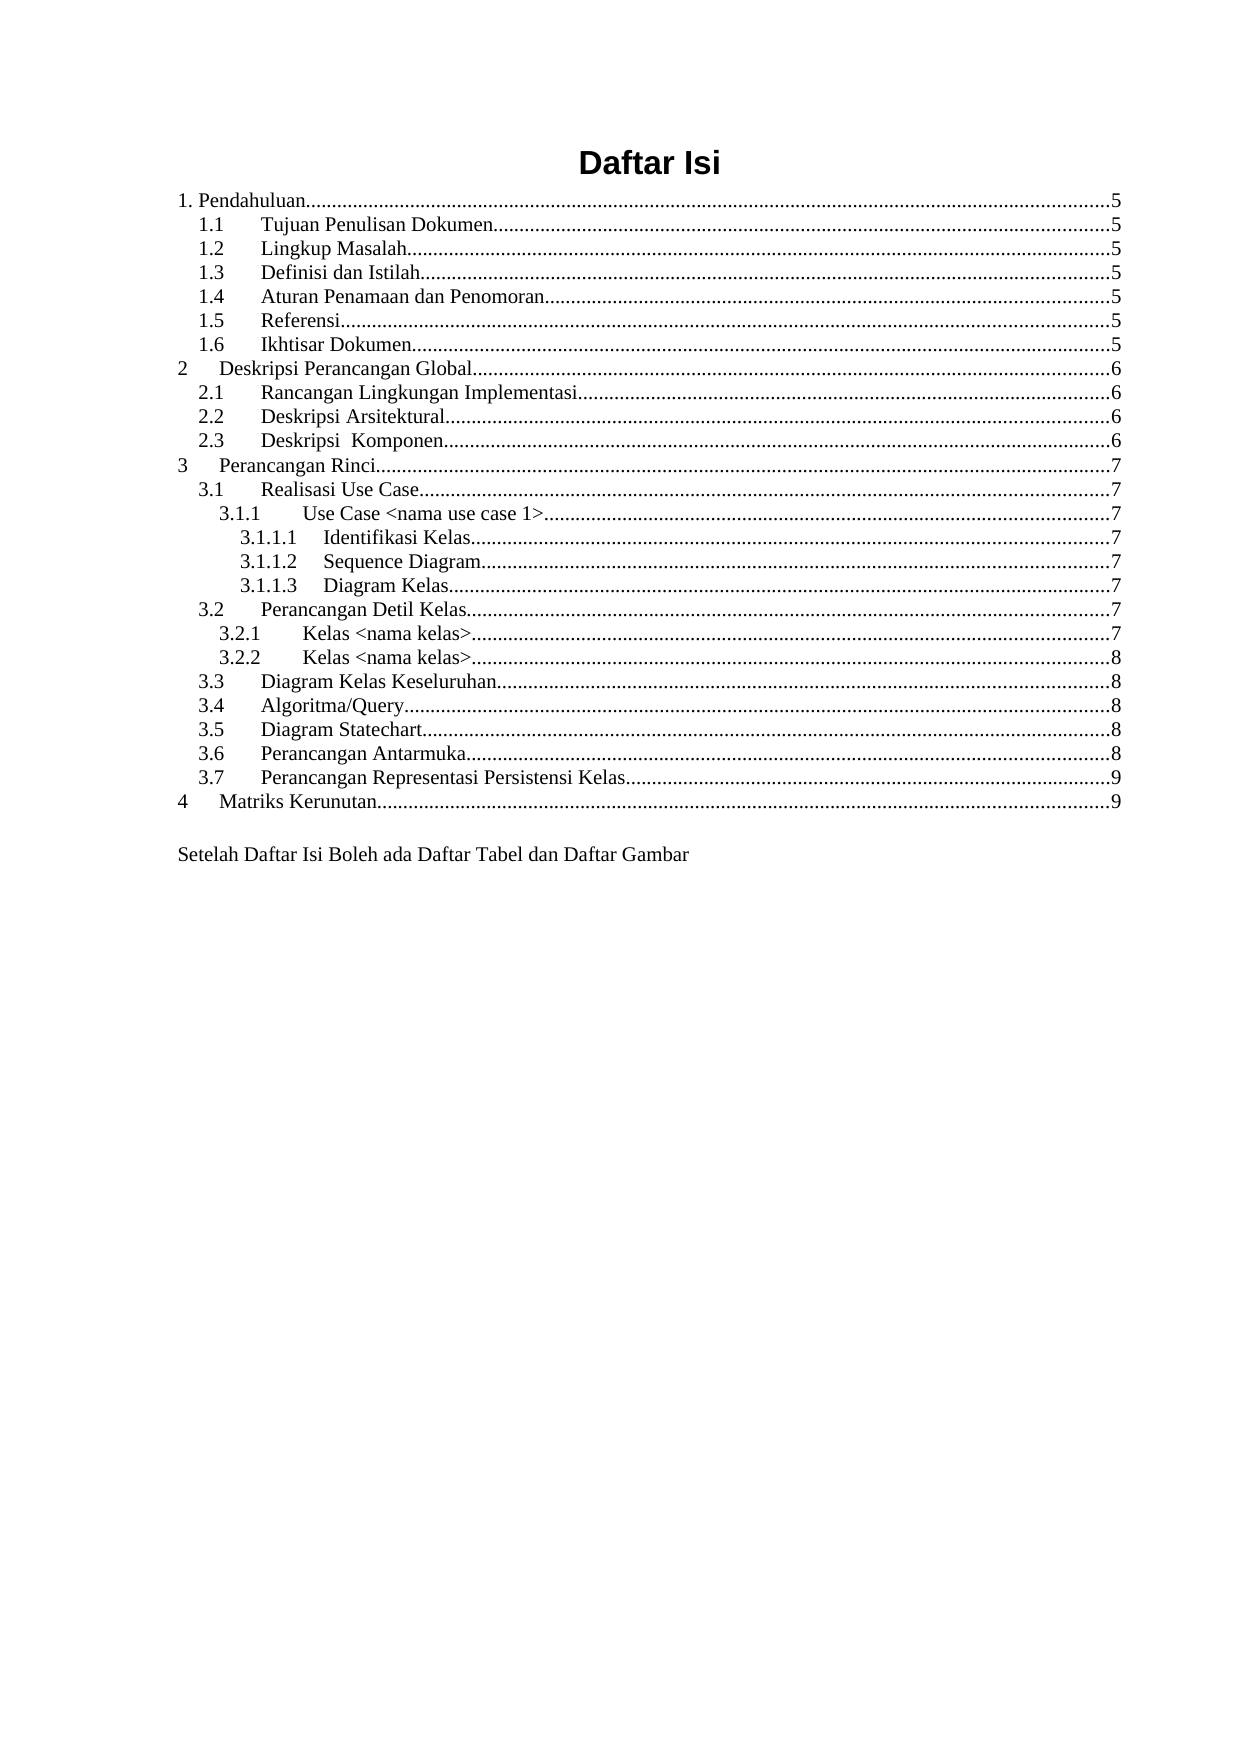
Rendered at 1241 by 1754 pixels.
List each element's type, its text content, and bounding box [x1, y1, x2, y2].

text 3.5 Diagram Statechart 8 [198, 717, 1122, 741]
text 3.4 Algoritma/Query 8 [198, 693, 1122, 717]
text 2 Deskripsi Perancangan Global 6 [177, 356, 1122, 380]
text 2.2 Deskripsi Arsitektural 6 [198, 404, 1122, 428]
text 3.1.1 Use Case <nama use case 1> 7 [219, 501, 1122, 525]
text 3.1 Realisasi Use Case 7 [198, 477, 1122, 501]
text 1. Pendahuluan 5 [177, 188, 1122, 212]
text 2.3 Deskripsi Komponen 6 [198, 428, 1122, 452]
text 3 Perancangan Rinci 7 [177, 452, 1122, 477]
title Daftar Isi [177, 143, 1122, 182]
text 3.6 Perancangan Antarmuka 8 [198, 741, 1122, 765]
text 3.1.1.3 Diagram Kelas 7 [240, 573, 1122, 597]
text 3.2.2 Kelas <nama kelas> 8 [219, 645, 1122, 669]
text 1.4 Aturan Penamaan dan Penomoran 5 [198, 284, 1122, 308]
text 4 Matriks Kerunutan 9 [177, 789, 1122, 813]
text 1.1 Tujuan Penulisan Dokumen 5 [198, 212, 1122, 236]
text 3.2.1 Kelas <nama kelas> 7 [219, 621, 1122, 645]
text 3.2 Perancangan Detil Kelas 7 [198, 597, 1122, 621]
text 1.2 Lingkup Masalah 5 [198, 236, 1122, 260]
text 1.5 Referensi 5 [198, 308, 1122, 332]
text 3.3 Diagram Kelas Keseluruhan 8 [198, 669, 1122, 693]
text Setelah Daftar Isi Boleh ada Daftar Tabel dan Daftar Gambar [177, 842, 1122, 866]
text 1.6 Ikhtisar Dokumen 5 [198, 332, 1122, 356]
text 2.1 Rancangan Lingkungan Implementasi 6 [198, 380, 1122, 404]
text 1.3 Definisi dan Istilah 5 [198, 260, 1122, 284]
text 3.1.1.2 Sequence Diagram 7 [240, 549, 1122, 573]
text 3.7 Perancangan Representasi Persistensi Kelas 9 [198, 765, 1122, 789]
text 3.1.1.1 Identifikasi Kelas 7 [240, 525, 1122, 549]
